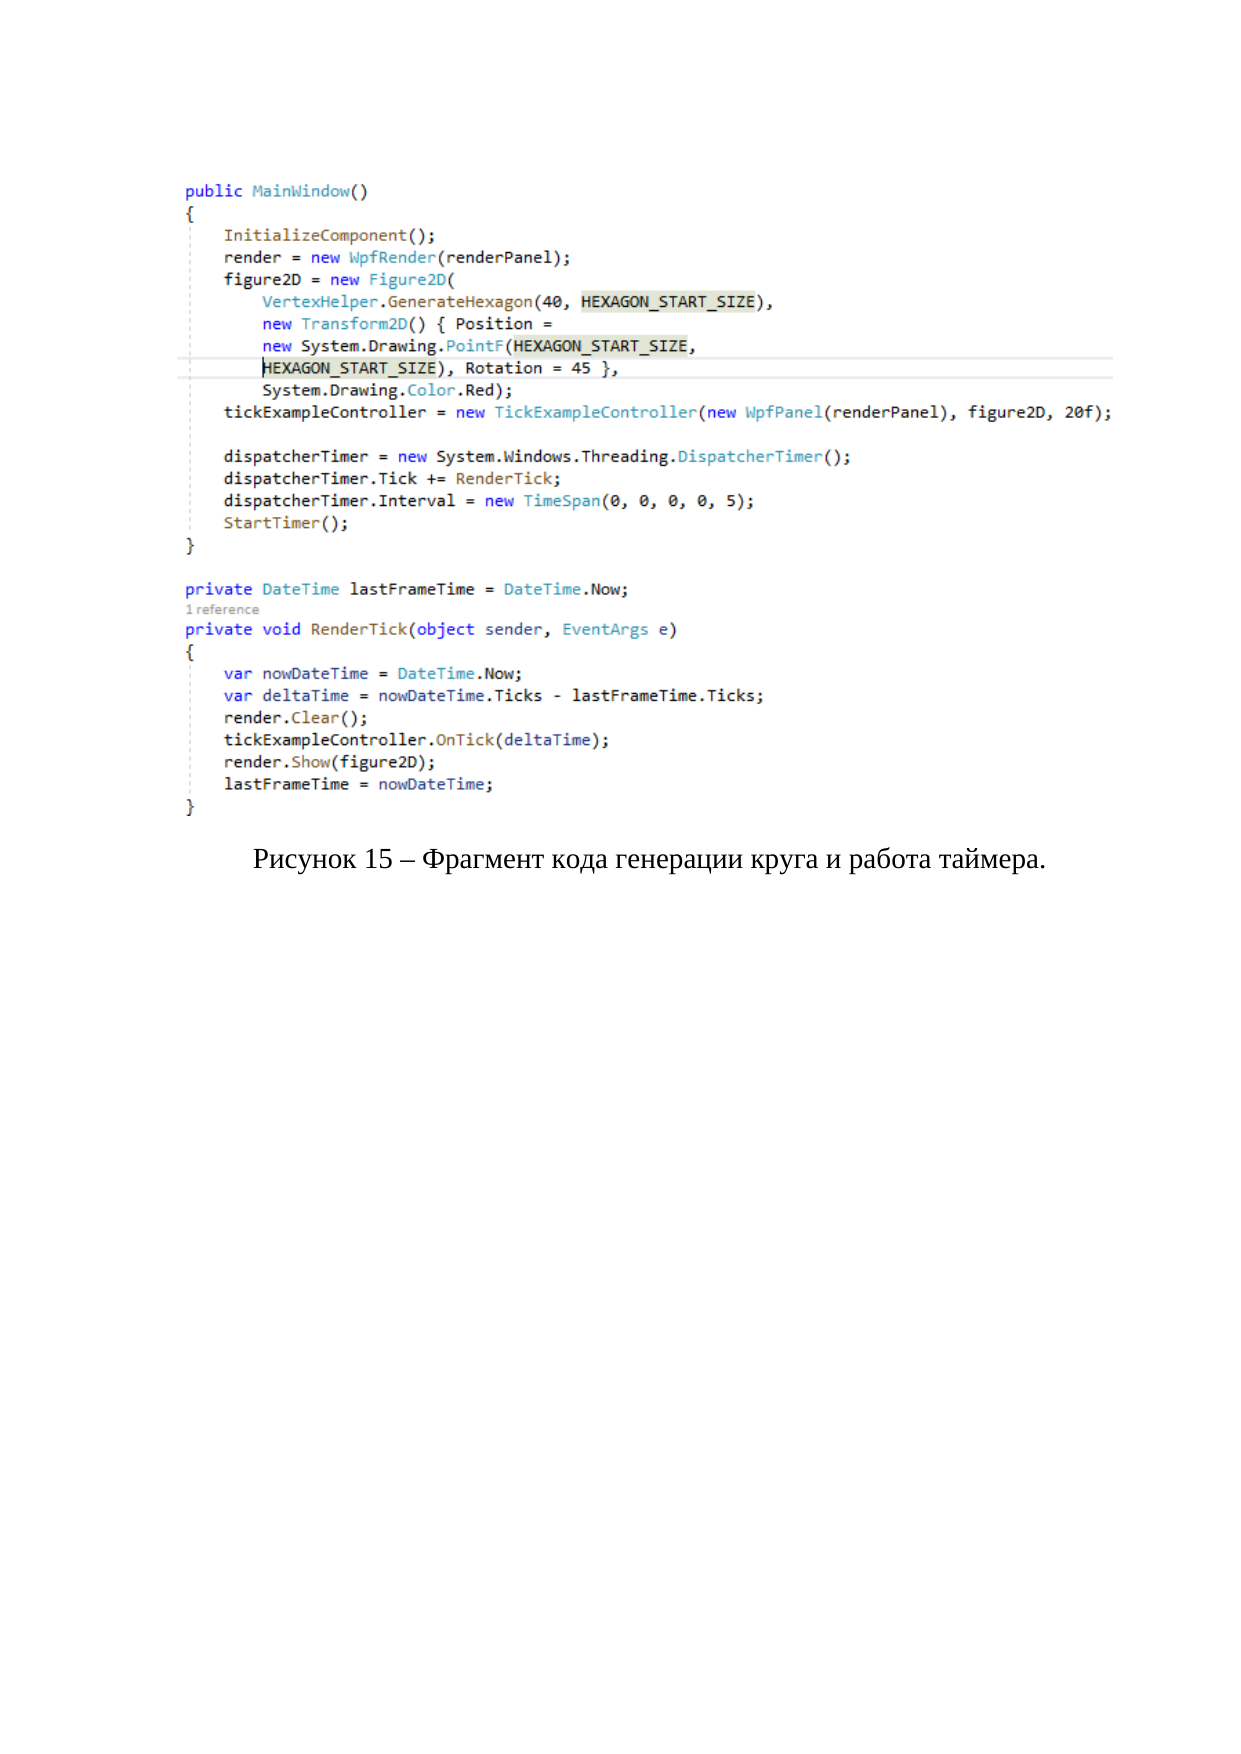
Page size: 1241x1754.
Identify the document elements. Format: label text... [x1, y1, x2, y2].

picture [177, 176, 1113, 816]
text Рисунок 15 – Фрагмент кода генерации круга и работа таймера. [177, 841, 1122, 874]
